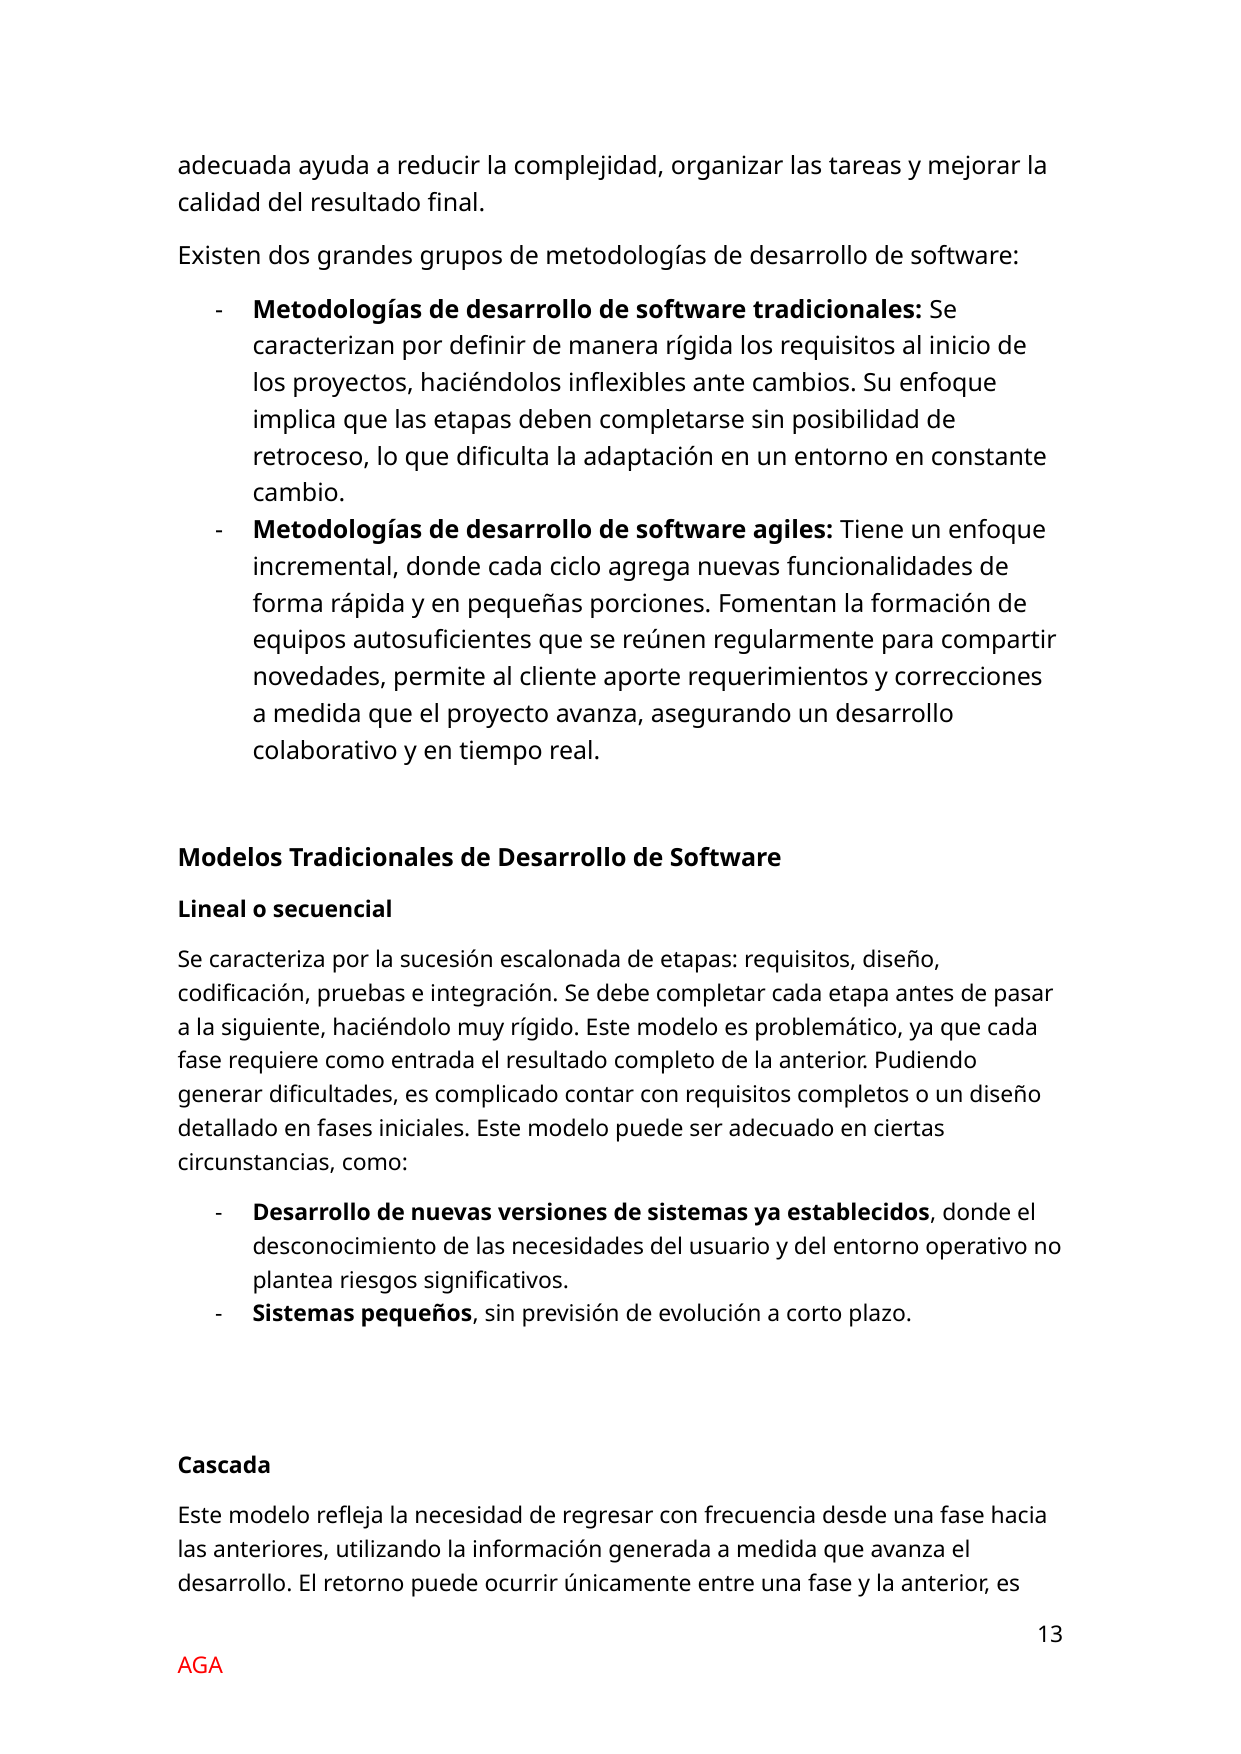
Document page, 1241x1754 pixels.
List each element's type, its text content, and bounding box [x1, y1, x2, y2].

list Sistemas pequeños, sin previsión de evolución a corto plazo. [215, 1297, 1063, 1329]
text Cascada [177, 1449, 1063, 1480]
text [177, 1499, 1063, 1598]
text Existen dos grandes grupos de metodologías de desarrollo de software: [177, 238, 1063, 272]
list Metodologías de desarrollo de software tradicionales: Se caracterizan por definir de manera rígida los requisitos al inicio de los proyectos, haciéndolos inflexibles ante cambios. Su enfoque implica que las etapas deben completarse sin posibilidad de retroceso, lo que dificulta la adaptación en un entorno en constante cambio. [215, 291, 1063, 509]
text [177, 148, 1063, 218]
list Metodologías de desarrollo de software agiles: Tiene un enfoque incremental, donde cada ciclo agrega nuevas funcionalidades de forma rápida y en pequeñas porciones. Fomentan la formación de equipos autosuficientes que se reúnen regularmente para compartir novedades, permite al cliente aporte requerimientos y correcciones a medida que el proyecto avanza, asegurando un desarrollo colaborativo y en tiempo real. [215, 512, 1063, 767]
text Modelos Tradicionales de Desarrollo de Software [177, 839, 1063, 873]
text Lineal o secuencial [177, 893, 1063, 924]
text Se caracteriza por la sucesión escalonada de etapas: requisitos, diseño, codificación, pruebas e integración. Se debe completar cada etapa antes de pasar a la siguiente, haciéndolo muy rígido. Este modelo es problemático, ya que cada fase requiere como entrada el resultado completo de la anterior. Pudiendo generar dificultades, es complicado contar con requisitos completos o un diseño detallado en fases iniciales. Este modelo puede ser adecuado en ciertas circunstancias, como: [177, 943, 1063, 1177]
